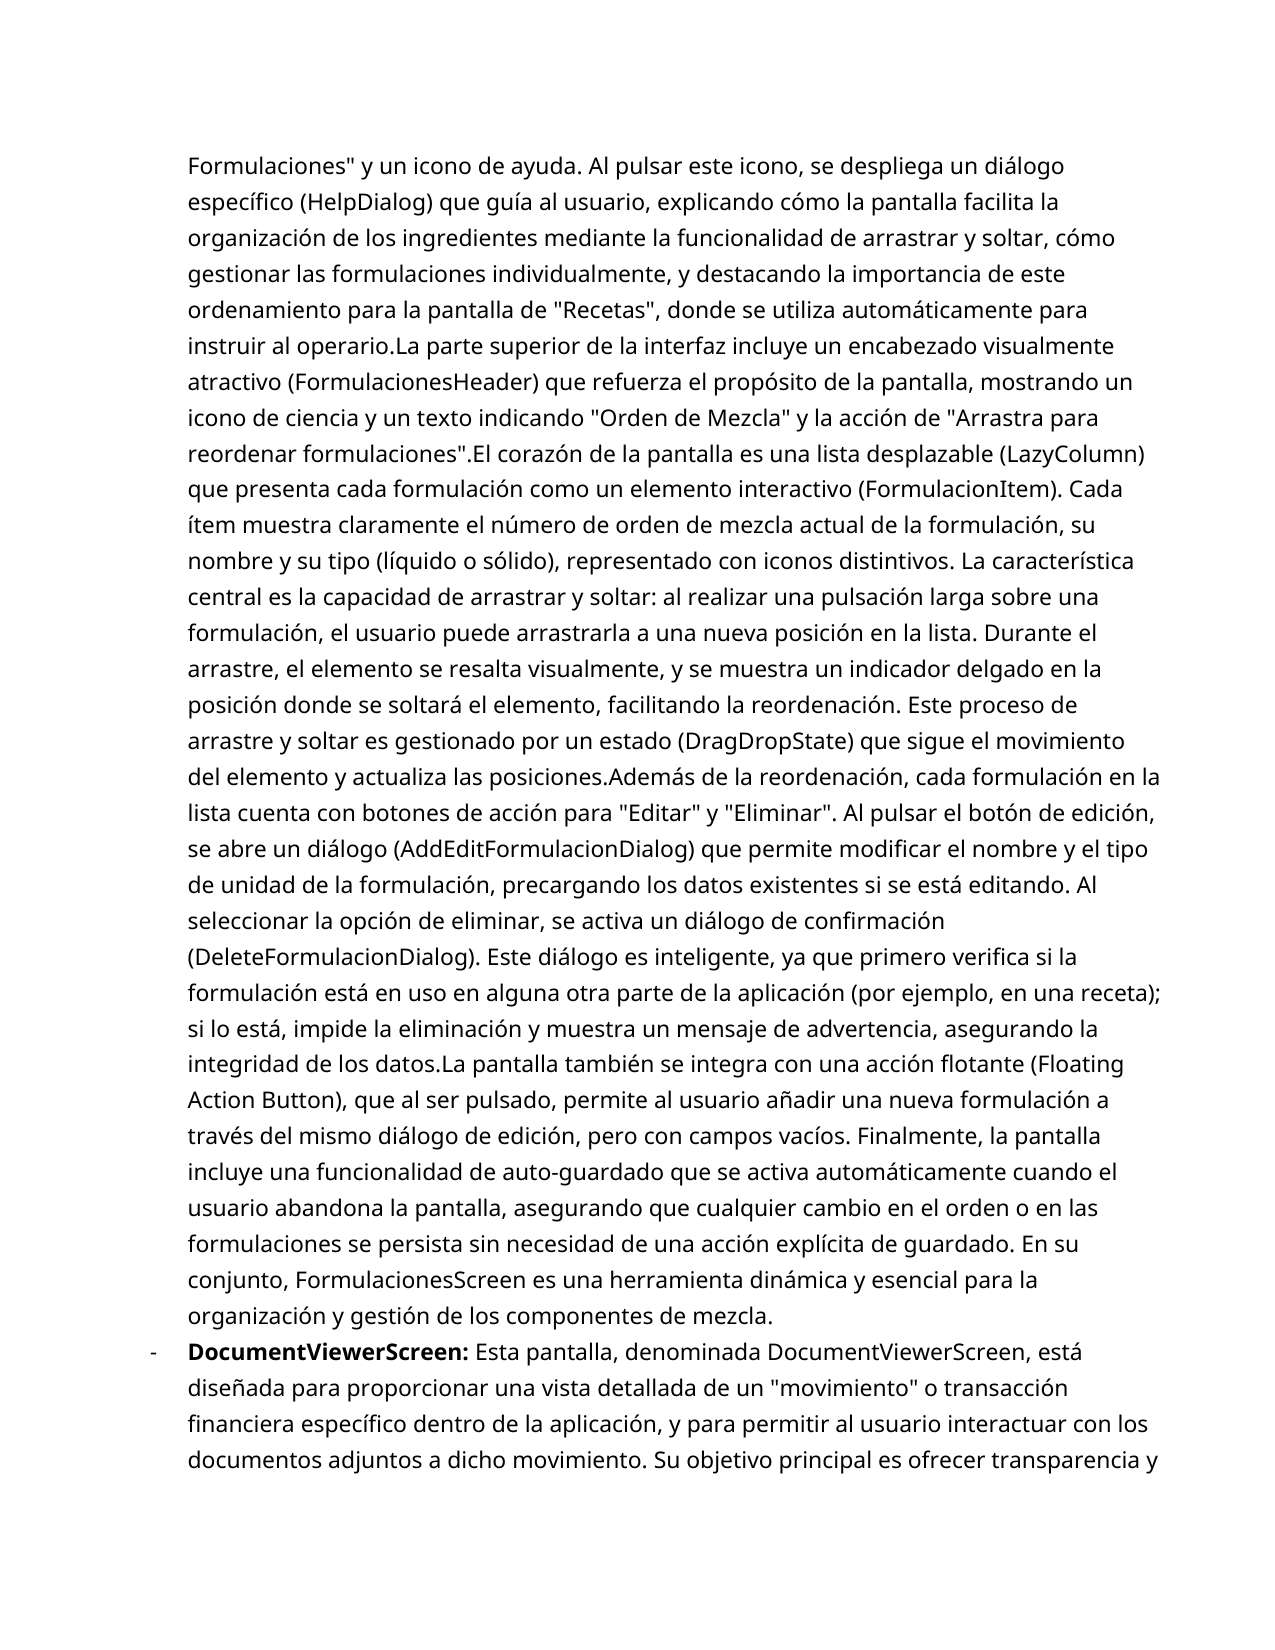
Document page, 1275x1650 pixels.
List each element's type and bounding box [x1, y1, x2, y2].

list [150, 150, 1162, 1331]
list [150, 1336, 1162, 1475]
